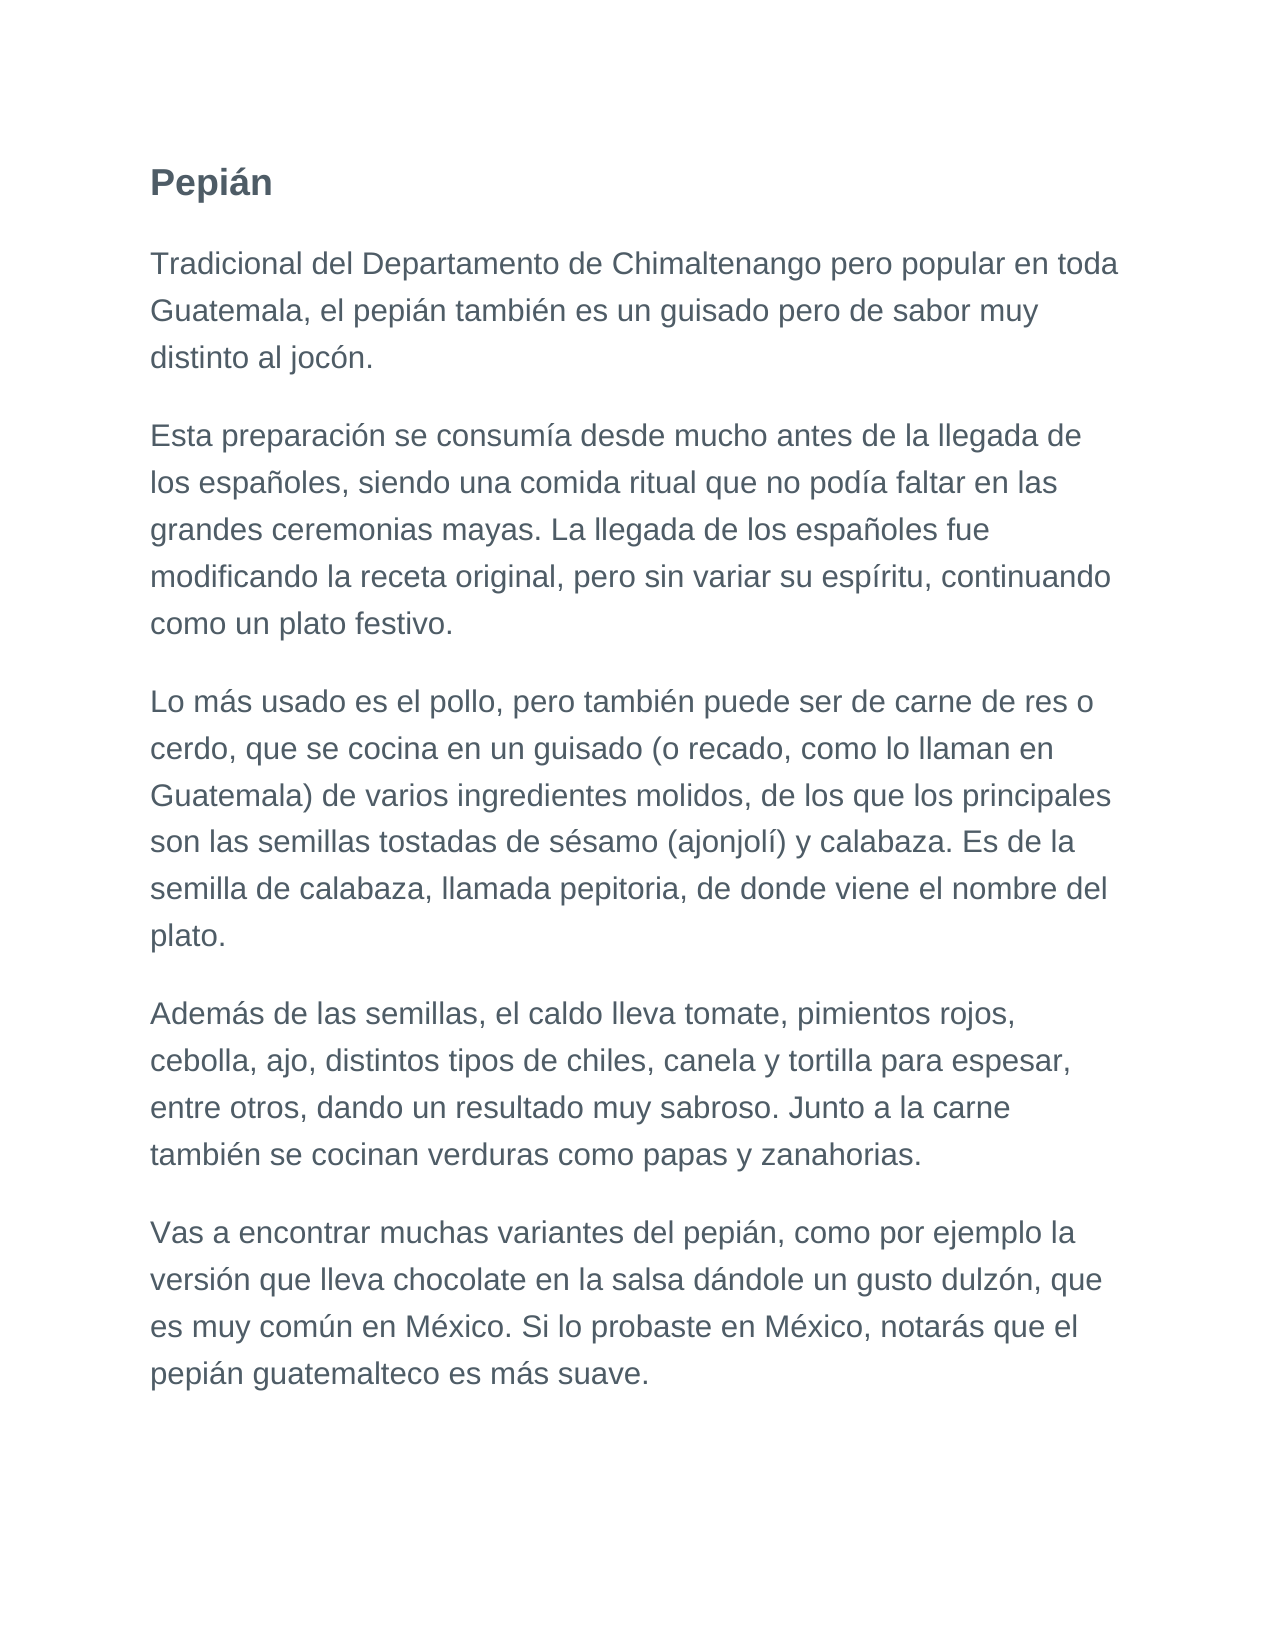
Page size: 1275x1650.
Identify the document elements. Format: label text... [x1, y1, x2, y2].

text Lo más usado es el pollo, pero también puede ser de carne de res o cerdo, que se cocina en un guisado (o recado, como lo llaman en Guatemala) de varios ingredientes molidos, de los que los principales son las semillas tostadas de sésamo (ajonjolí) y calabaza. Es de la semilla de calabaza, llamada pepitoria, de donde viene el nombre del plato. [150, 672, 1125, 953]
text Además de las semillas, el caldo lleva tomate, pimientos rojos, cebolla, ajo, distintos tipos de chiles, canela y tortilla para espesar, entre otros, dando un resultado muy sabroso. Junto a la carne también se cocinan verduras como papas y zanahorias. [150, 984, 1125, 1172]
text Vas a encontrar muchas variantes del pepián, como por ejemplo la versión que lleva chocolate en la salsa dándole un gusto dulzón, que es muy común en México. Si lo probaste en México, notarás que el pepián guatemalteco es más suave. [150, 1203, 1125, 1391]
text Esta preparación se consumía desde mucho antes de la llegada de los españoles, siendo una comida ritual que no podía faltar en las grandes ceremonias mayas. La llegada de los españoles fue modificando la receta original, pero sin variar su espíritu, continuando como un plato festivo. [150, 406, 1125, 641]
text Tradicional del Departamento de Chimaltenango pero popular en toda Guatemala, el pepián también es un guisado pero de sabor muy distinto al jocón. [150, 234, 1125, 375]
subtitle Pepián [150, 150, 1125, 203]
